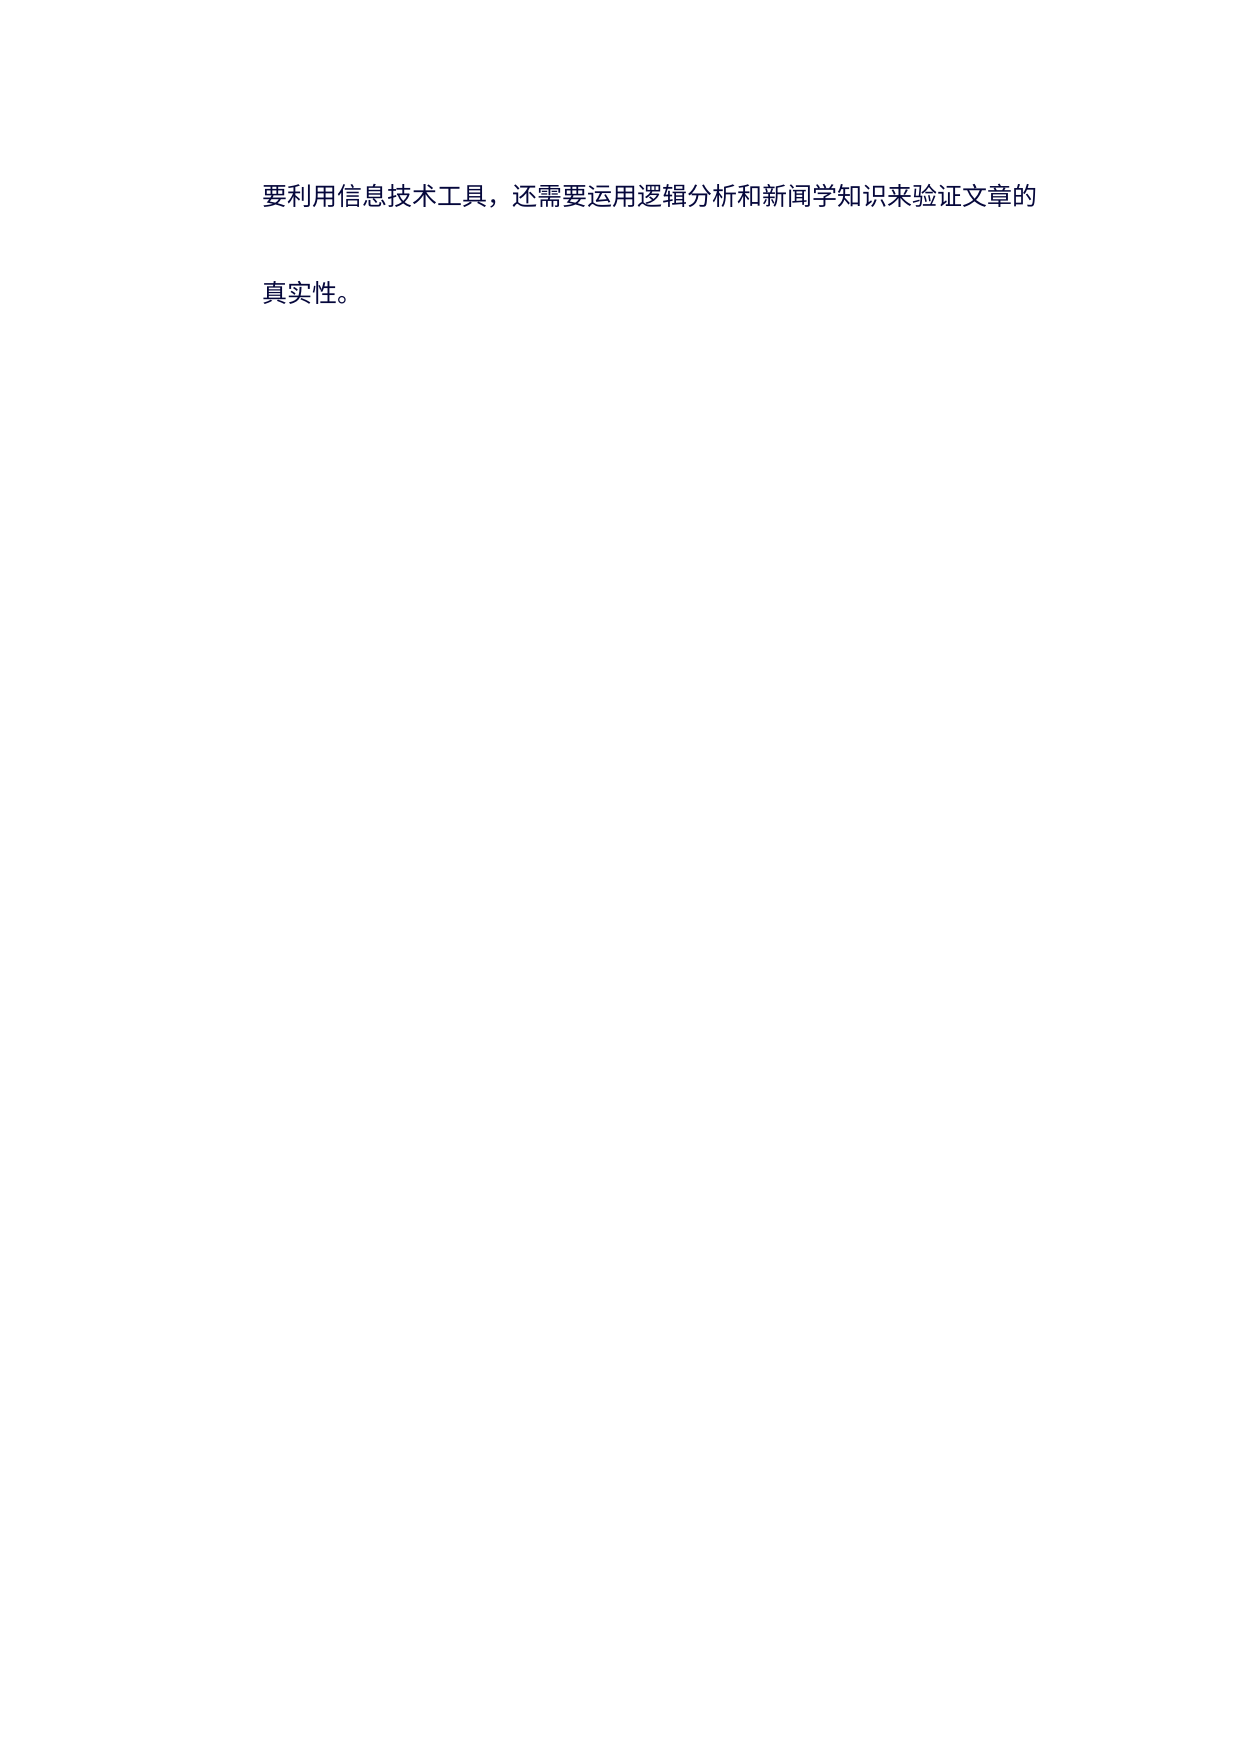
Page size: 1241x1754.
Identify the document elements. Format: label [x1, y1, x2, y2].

list [225, 162, 1053, 324]
